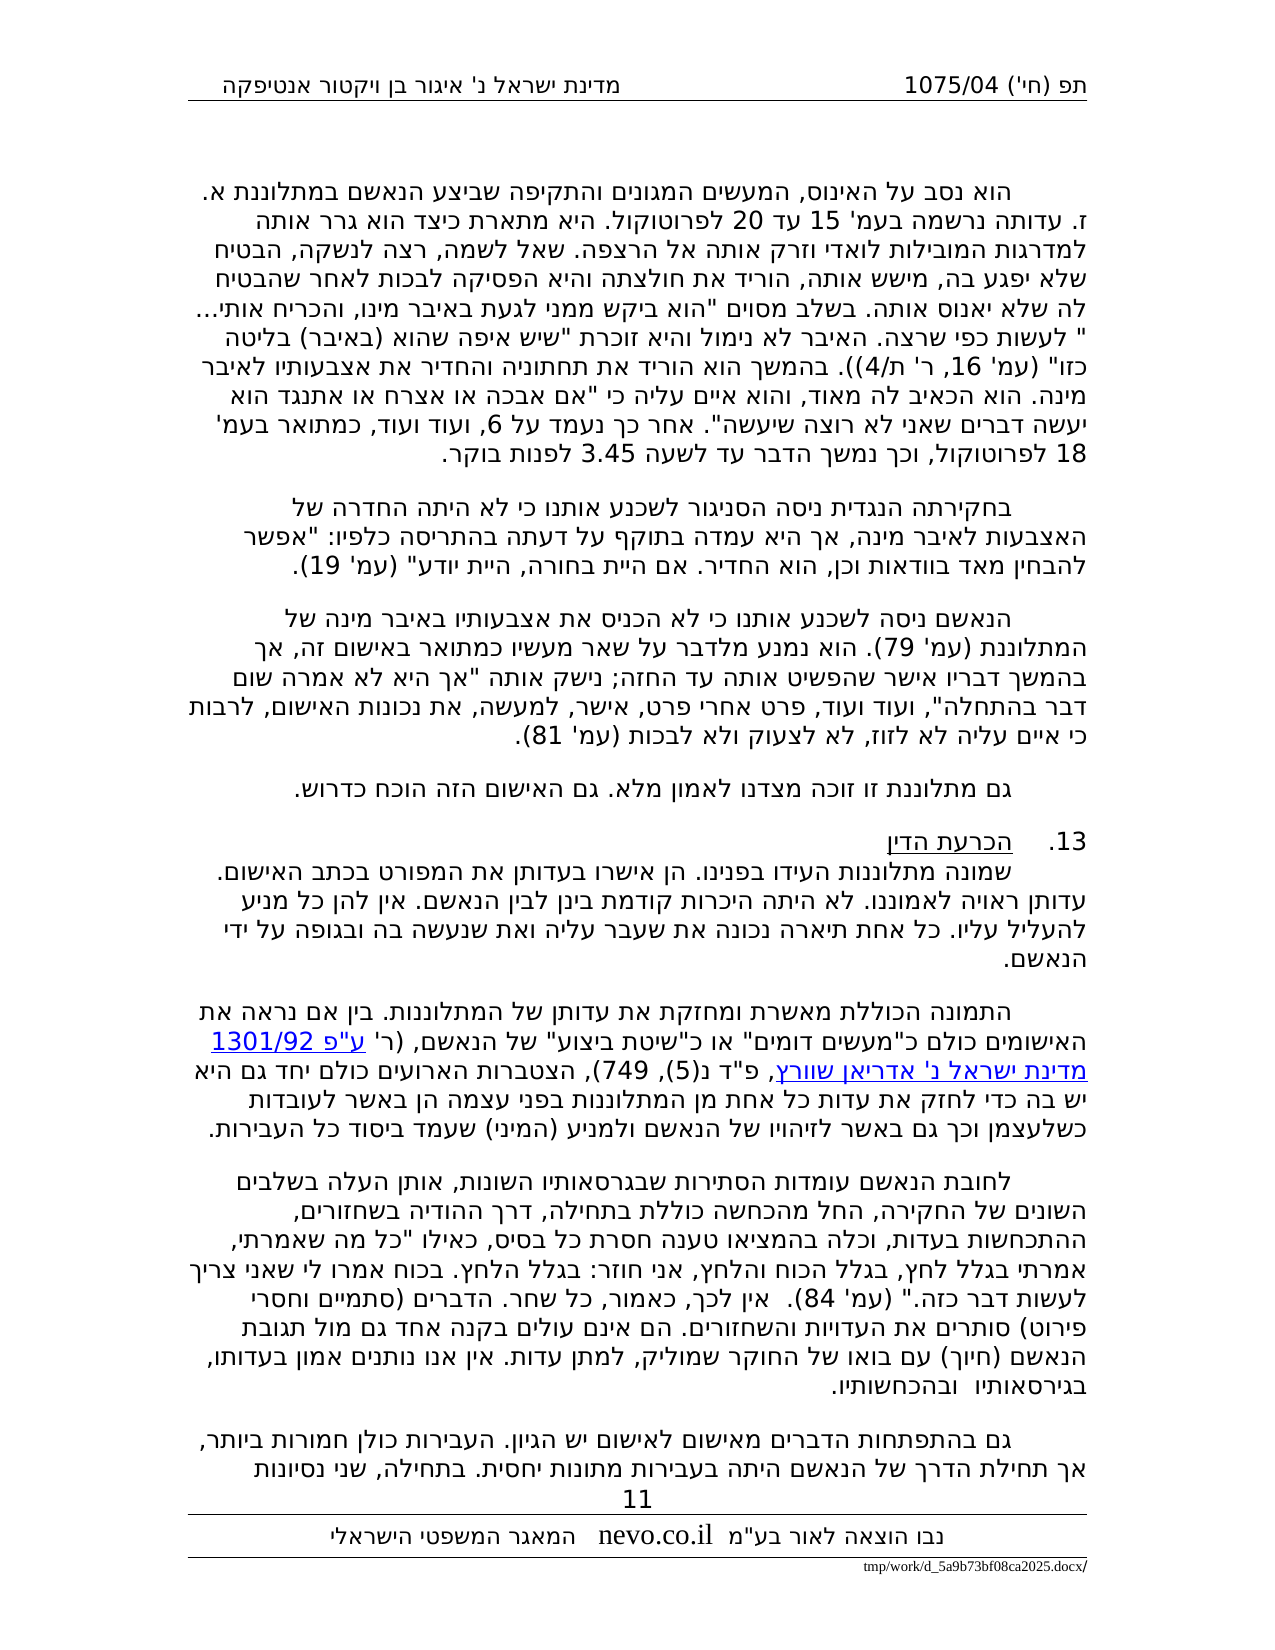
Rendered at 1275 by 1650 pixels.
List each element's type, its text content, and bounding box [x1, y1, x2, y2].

text לחובת הנאשם עומדות הסתירות שבגרסאותיו השונות, אותן העלה בשלבים השונים של החקירה, החל מהכחשה כוללת בתחילה, דרך ההודיה בשחזורים, ההתכחשות בעדות, וכלה בהמציאו טענה חסרת כל בסיס, כאילו "כל מה שאמרתי, אמרתי בגלל לחץ, בגלל הכוח והלחץ, אני חוזר: בגלל הלחץ. בכוח אמרו לי שאני צריך לעשות דבר כזה." (עמ' 84). אין לכך, כאמור, כל שחר. הדברים (סתמיים וחסרי פירוט) סותרים את העדויות והשחזורים. הם אינם עולים בקנה אחד גם מול תגובת הנאשם (חיוך) עם בואו של החוקר שמוליק, למתן עדות. אין אנו נותנים אמון בעדותו, בגירסאותיו ובהכחשותיו.ו [187, 1167, 1087, 1401]
text בחקירתה הנגדית ניסה הסניגור לשכנע אותנו כי לא היתה החדרה של האצבעות לאיבר מינה, אך היא עמדה בתוקף על דעתה בהתריסה כלפיו: "אפשר להבחין מאד בוודאות וכן, הוא החדיר. אם היית בחורה, היית יודע" (עמ' 19). [187, 493, 1087, 580]
text שמונה מתלוננות העידו בפנינו. הן אישרו בעדותן את המפורט בכתב האישום. עדותן ראויה לאמוננו. לא היתה היכרות קודמת בינן לבין הנאשם. אין להן כל מניע להעליל עליו. כל אחת תיארה נכונה את שעבר עליה ואת שנעשה בה ובגופה על ידי הנאשם.נ [187, 857, 1087, 973]
text גם מתלוננת זו זוכה מצדנו לאמון מלא. גם האישום הזה הוכח כדרוש. [187, 774, 1087, 803]
text התמונה הכוללת מאשרת ומחזקת את עדותן של המתלוננות. בין אם נראה את האישומים כולם כ"מעשים דומים" או כ"שיטת ביצוע" של הנאשם, (ר' ע"פ 1301/92 מדינת ישראל נ' אדריאן שוורץ, פ"ד נ(5), 749), הצטברות הארועים כולם יחד גם היא יש בה כדי לחזק את עדות כל אחת מן המתלוננות בפני עצמה הן באשר לעובדות כשלעצמן וכך גם באשר לזיהויו של הנאשם ולמניע (המיני) שעמד ביסוד כל העבירות.ב [187, 997, 1087, 1143]
text הנאשם ניסה לשכנע אותנו כי לא הכניס את אצבעותיו באיבר מינה של המתלוננת (עמ' 79). הוא נמנע מלדבר על שאר מעשיו כמתואר באישום זה, אך בהמשך דבריו אישר שהפשיט אותה עד החזה; נישק אותה "אך היא לא אמרה שום דבר בהתחלה", ועוד ועוד, פרט אחרי פרט, אישר, למעשה, את נכונות האישום, לרבות כי איים עליה לא לזוז, לא לצעוק ולא לבכות (עמ' 81). [187, 604, 1087, 750]
text הוא נסב על האינוס, המעשים המגונים והתקיפה שביצע הנאשם במתלוננת א. ז. עדותה נרשמה בעמ' 15 עד 20 לפרוטוקול. היא מתארת כיצד הוא גרר אותה למדרגות המובילות לואדי וזרק אותה אל הרצפה. שאל לשמה, רצה לנשקה, הבטיח שלא יפגע בה, מישש אותה, הוריד את חולצתה והיא הפסיקה לבכות לאחר שהבטיח לה שלא יאנוס אותה. בשלב מסוים "הוא ביקש ממני לגעת באיבר מינו, והכריח אותי... " לעשות כפי שרצה. האיבר לא נימול והיא זוכרת "שיש איפה שהוא (באיבר) בליטה כזו" (עמ' 16, ר' ת/4)). בהמשך הוא הוריד את תחתוניה והחדיר את אצבעותיו לאיבר מינה. הוא הכאיב לה מאוד, והוא איים עליה כי "אם אבכה או אצרח או אתנגד הוא יעשה דברים שאני לא רוצה שיעשה". אחר כך נעמד על 6, ועוד ועוד, כמתואר בעמ' 18 לפרוטוקול, וכך נמשך הדבר עד לשעה 3.45 לפנות בוקר. [187, 177, 1087, 469]
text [187, 1425, 1087, 1483]
text 13. הכרעת הדין [187, 828, 1087, 857]
